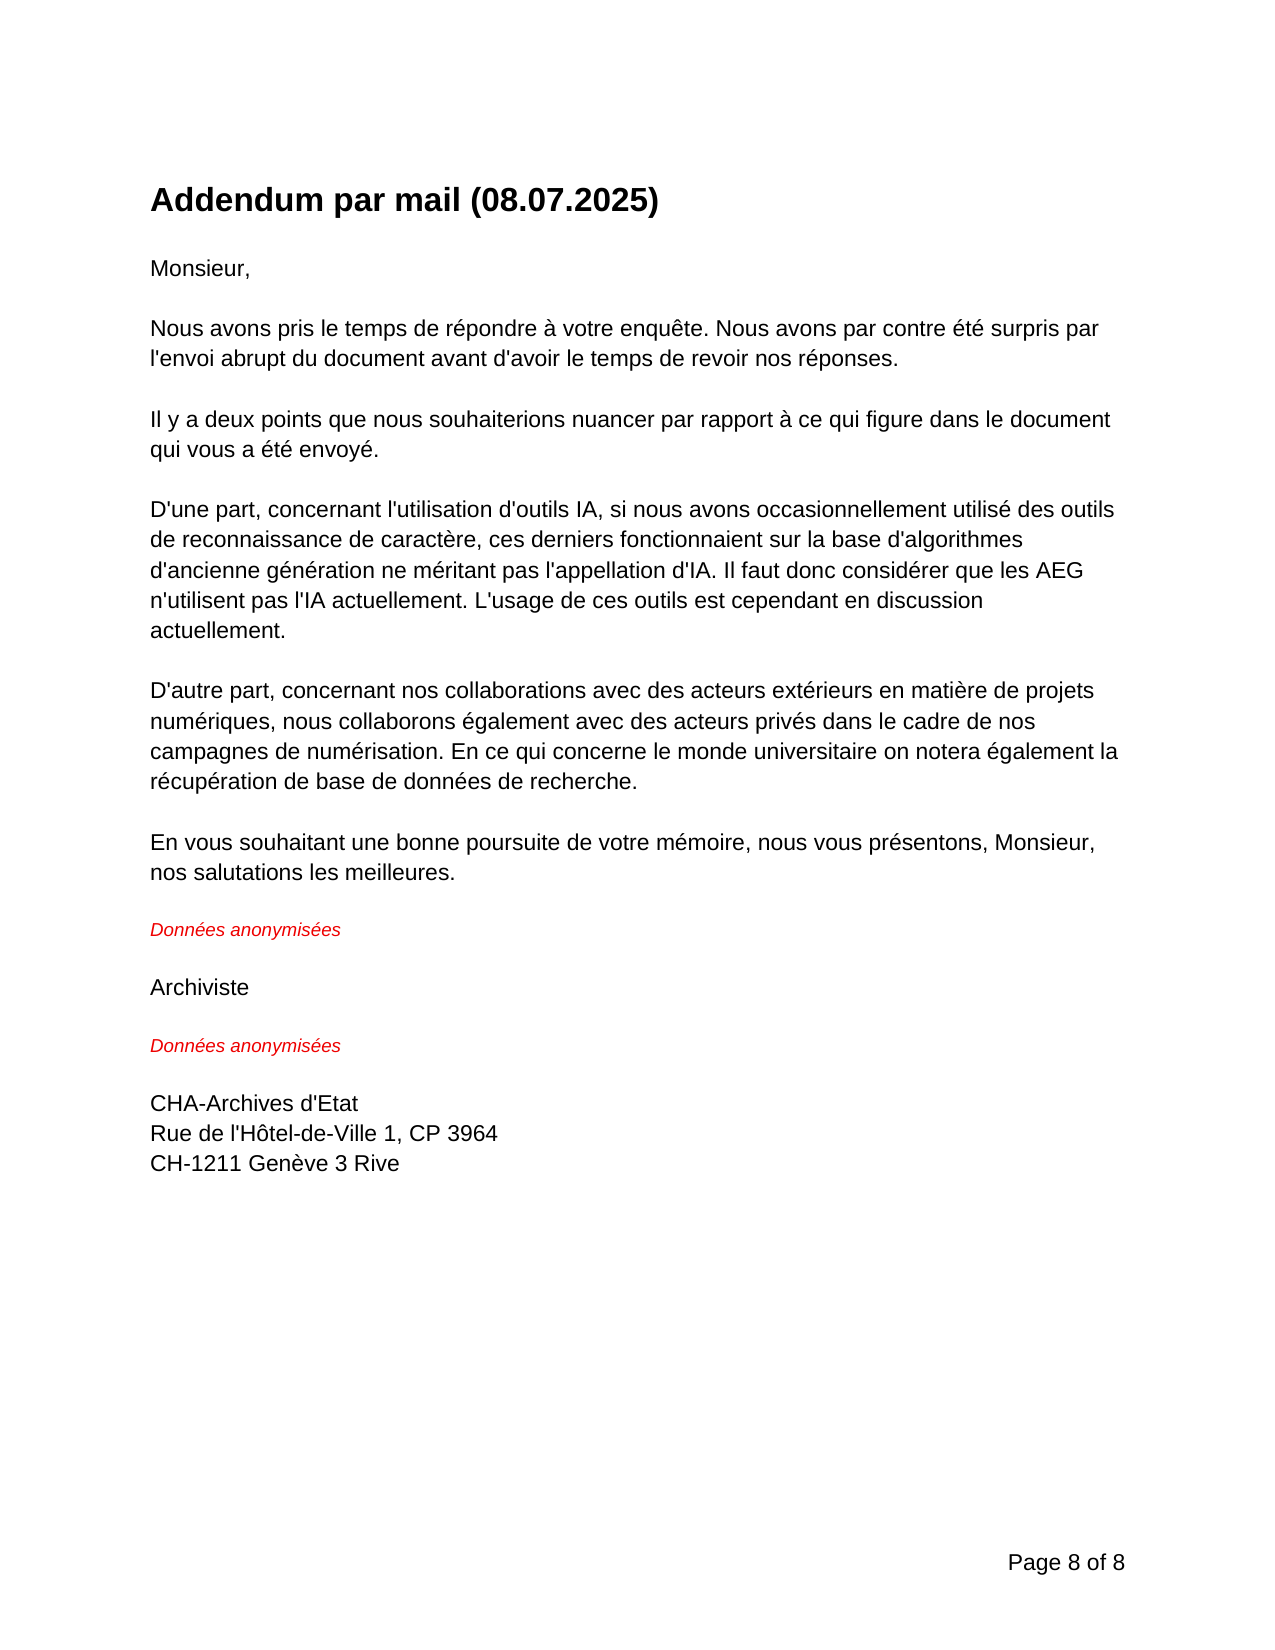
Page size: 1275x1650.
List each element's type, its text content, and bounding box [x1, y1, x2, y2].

text CHA-Archives d'Etat [150, 1089, 1125, 1116]
text Monsieur, [150, 254, 1125, 281]
text D'autre part, concernant nos collaborations avec des acteurs extérieurs en matière de projets numériques, nous collaborons également avec des acteurs privés dans le cadre de nos campagnes de numérisation. En ce qui concerne le monde universitaire on notera également la récupération de base de données de recherche. [150, 677, 1125, 794]
text D'une part, concernant l'utilisation d'outils IA, si nous avons occasionnellement utilisé des outils de reconnaissance de caractère, ces derniers fonctionnaient sur la base d'algorithmes d'ancienne génération ne méritant pas l'appellation d'IA. Il faut donc considérer que les AEG n'utilisent pas l'IA actuellement. L'usage de ces outils est cependant en discussion actuellement. [150, 496, 1125, 643]
text Addendum par mail (08.07.2025) [150, 180, 1125, 219]
text Archiviste [150, 974, 1125, 1001]
text CH-1211 Genève 3 Rive [150, 1150, 1125, 1176]
text En vous souhaitant une bonne poursuite de votre mémoire, nous vous présentons, Monsieur, nos salutations les meilleures. [150, 828, 1125, 885]
text Rue de l'Hôtel-de-Ville 1, CP 3964 [150, 1120, 1125, 1146]
text Données anonymisées [150, 1034, 1125, 1056]
text Il y a deux points que nous souhaiterions nuancer par rapport à ce qui figure dans le document qui vous a été envoyé. [150, 406, 1125, 462]
text Données anonymisées [150, 919, 1125, 941]
text Nous avons pris le temps de répondre à votre enquête. Nous avons par contre été surpris par l'envoi abrupt du document avant d'avoir le temps de revoir nos réponses. [150, 315, 1125, 372]
